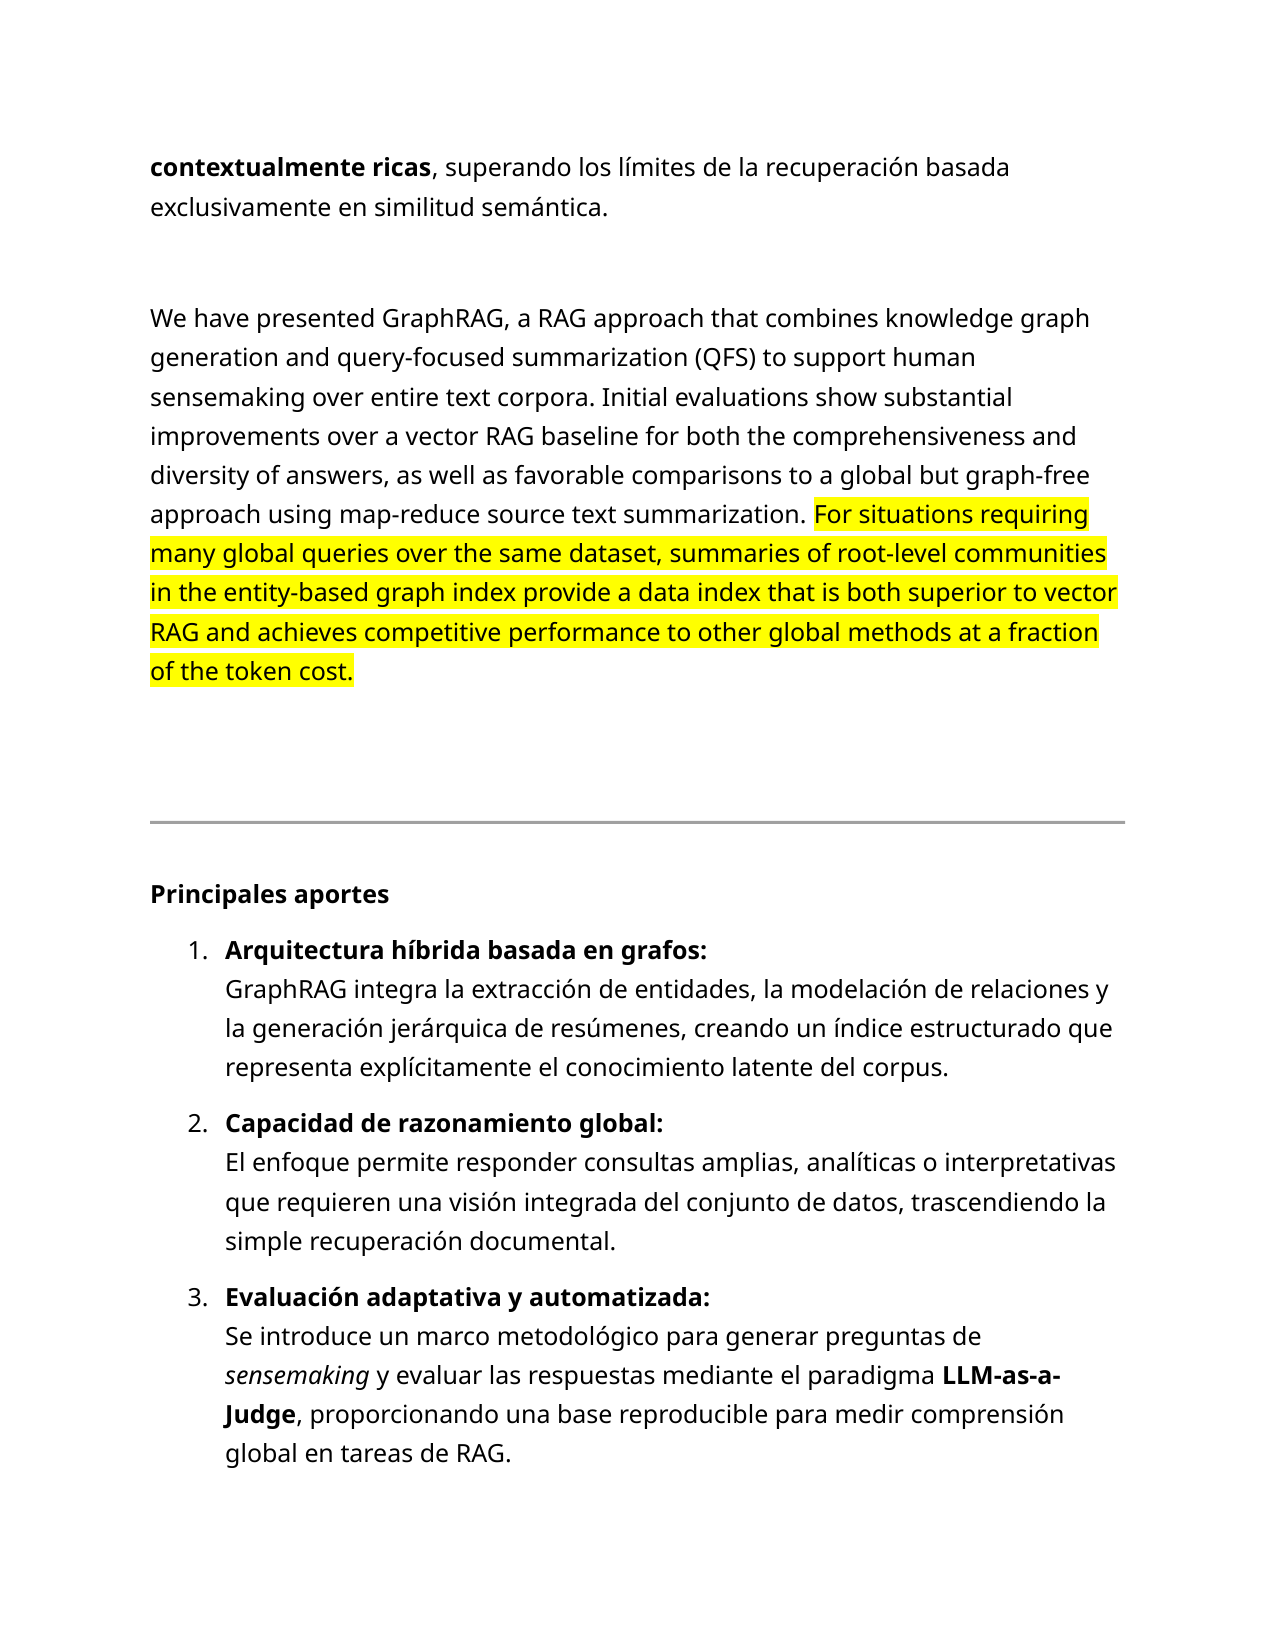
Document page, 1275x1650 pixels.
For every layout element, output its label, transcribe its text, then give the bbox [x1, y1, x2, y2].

list Evaluación adaptativa y automatizada: Se introduce un marco metodológico para generar preguntas de sensemaking y evaluar las respuestas mediante el paradigma LLM-as-a-Judge, proporcionando una base reproducible para medir comprensión global en tareas de RAG. [187, 1279, 1125, 1470]
text Principales aportes [150, 877, 1125, 911]
list Arquitectura híbrida basada en grafos: GraphRAG integra la extracción de entidades, la modelación de relaciones y la generación jerárquica de resúmenes, creando un índice estructurado que representa explícitamente el conocimiento latente del corpus. [187, 932, 1125, 1084]
text We have presented GraphRAG, a RAG approach that combines knowledge graph generation and query-focused summarization (QFS) to support human sensemaking over entire text corpora. Initial evaluations show substantial improvements over a vector RAG baseline for both the comprehensiveness and diversity of answers, as well as favorable comparisons to a global but graph-free approach using map-reduce source text summarization. For situations requiring many global queries over the same dataset, summaries of root-level communities in the entity-based graph index provide a data index that is both superior to vector RAG and achieves competitive performance to other global methods at a fraction of the token cost. [150, 301, 1125, 687]
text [150, 150, 1125, 223]
list Capacidad de razonamiento global: El enfoque permite responder consultas amplias, analíticas o interpretativas que requieren una visión integrada del conjunto de datos, trascendiendo la simple recuperación documental. [187, 1106, 1125, 1257]
